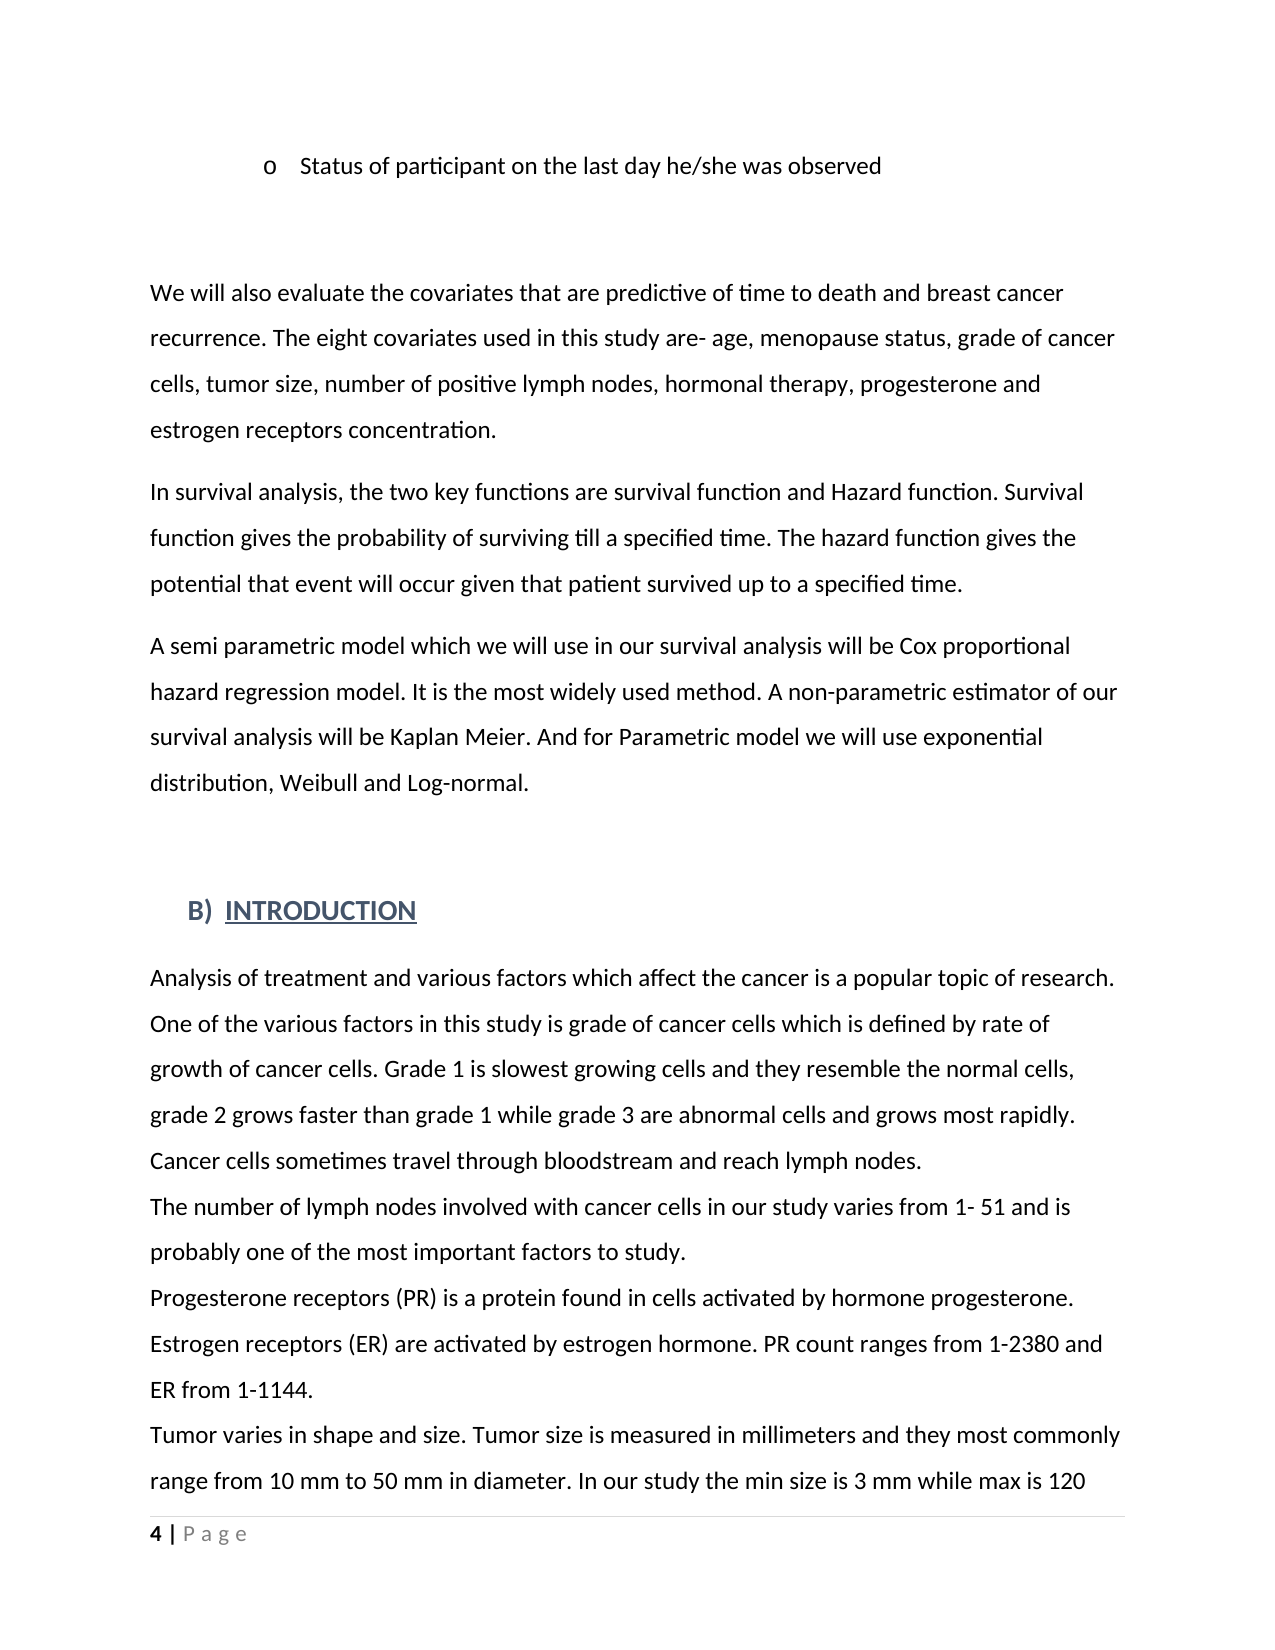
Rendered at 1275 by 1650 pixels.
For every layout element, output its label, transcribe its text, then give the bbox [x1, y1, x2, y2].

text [150, 962, 1125, 1496]
list Status of participant on the last day he/she was observed [262, 150, 1125, 182]
list INTRODUCTION [187, 892, 1125, 928]
text A semi parametric model which we will use in our survival analysis will be Cox proportional hazard regression model. It is the most widely used method. A non-parametric estimator of our survival analysis will be Kaplan Meier. And for Parametric model we will use exponential distribution, Weibull and Log-normal. [150, 630, 1125, 798]
text We will also evaluate the covariates that are predictive of time to death and breast cancer recurrence. The eight covariates used in this study are- age, menopause status, grade of cancer cells, tumor size, number of positive lymph nodes, hormonal therapy, progesterone and estrogen receptors concentration. [150, 277, 1125, 444]
text In survival analysis, the two key functions are survival function and Hazard function. Survival function gives the probability of surviving till a specified time. The hazard function gives the potential that event will occur given that patient survived up to a specified time. [150, 476, 1125, 598]
